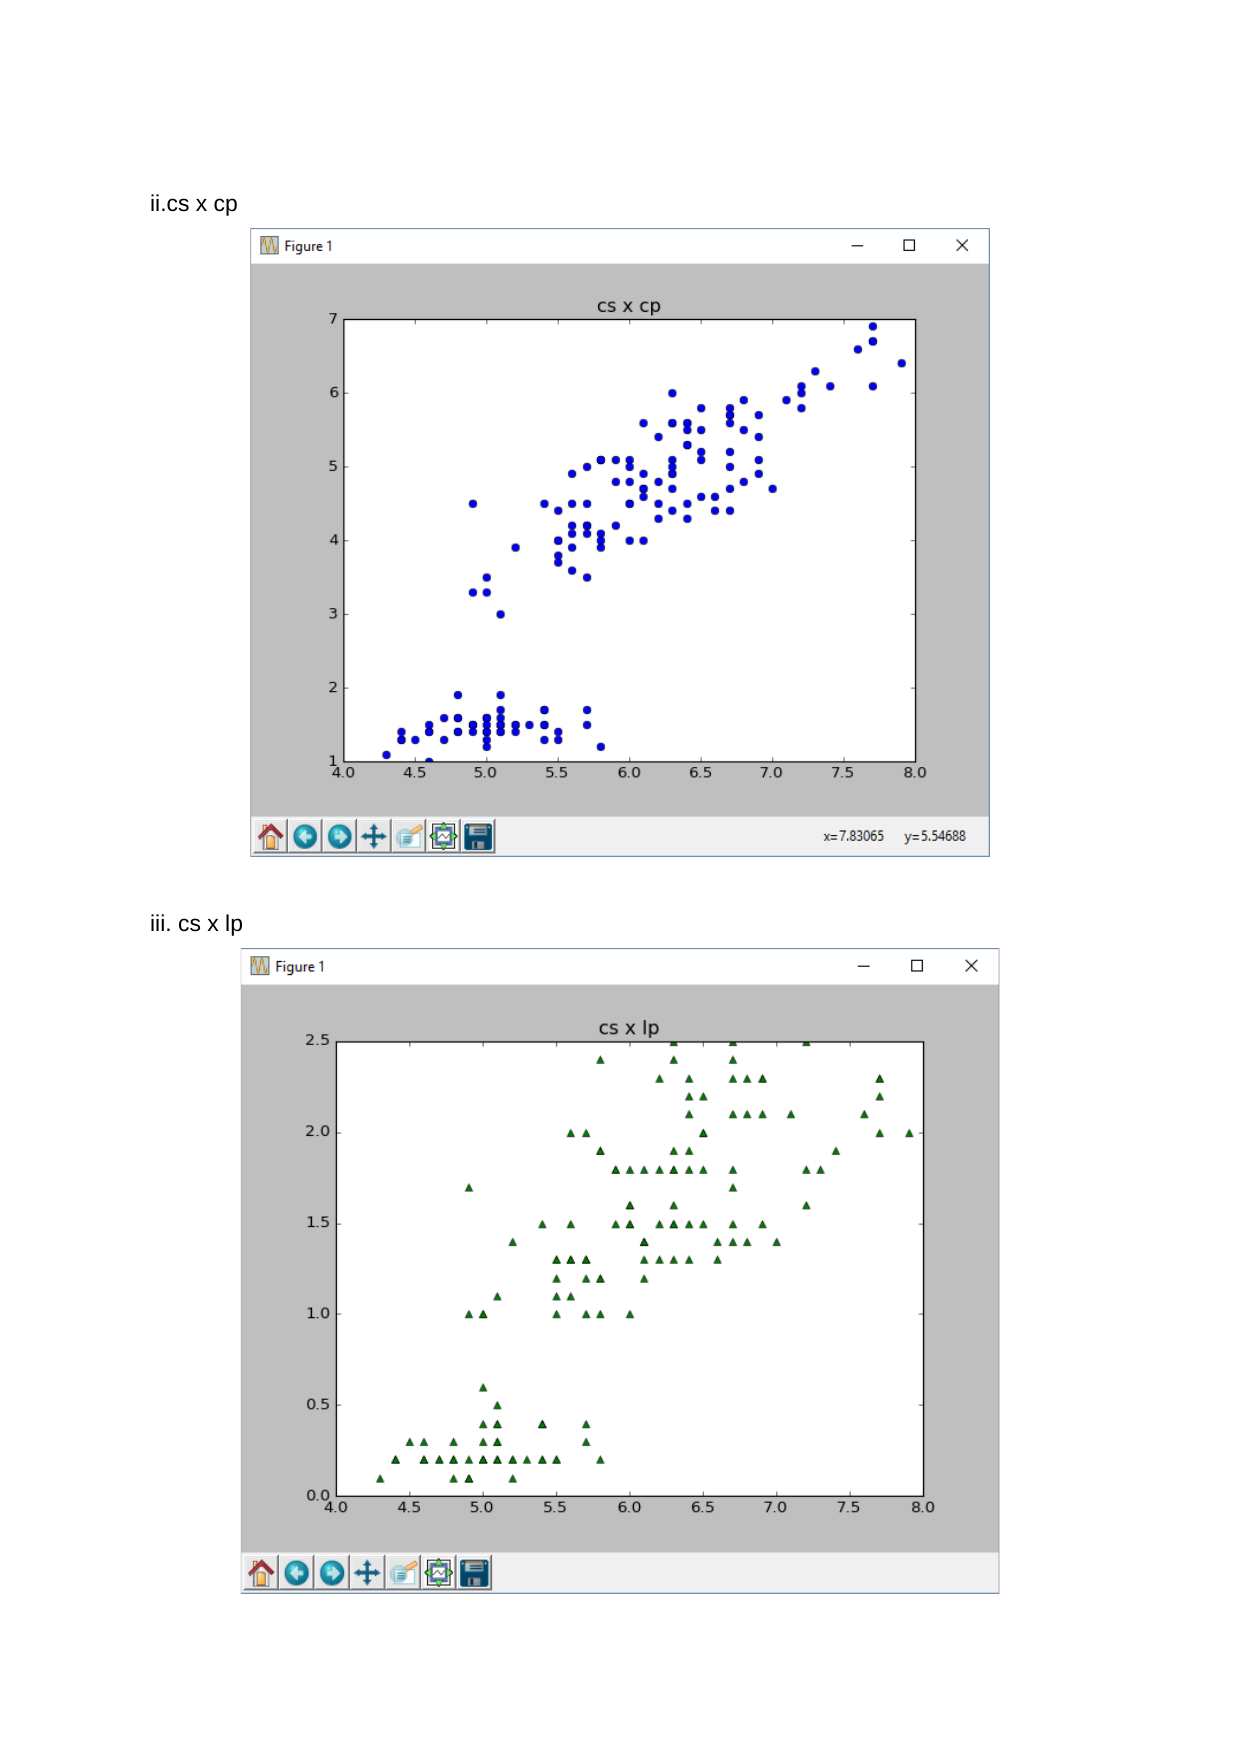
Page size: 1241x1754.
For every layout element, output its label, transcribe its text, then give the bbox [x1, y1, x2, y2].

picture [240, 948, 1000, 1594]
picture [250, 228, 990, 857]
text ii.cs x cp [150, 189, 1090, 216]
text iii. cs x lp [150, 909, 1090, 936]
